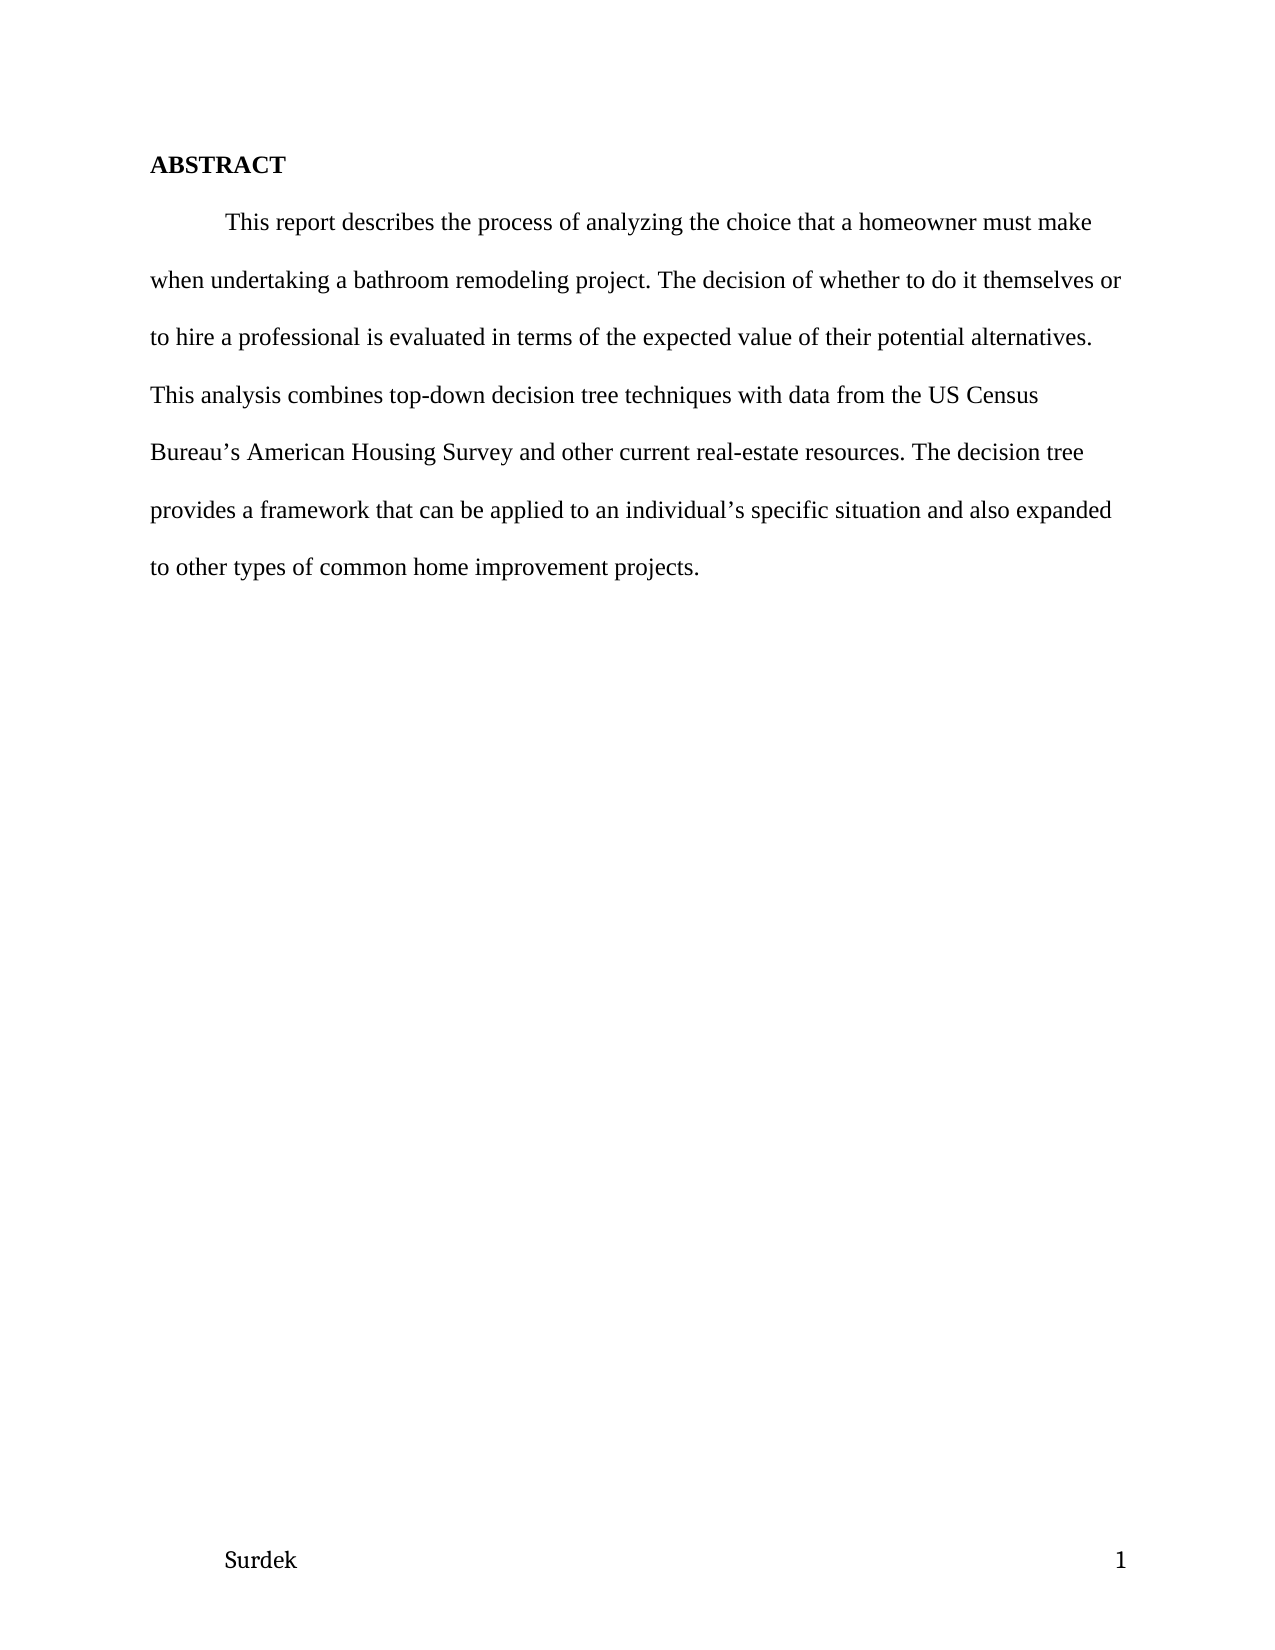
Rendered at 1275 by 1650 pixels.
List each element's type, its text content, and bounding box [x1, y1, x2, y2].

text This report describes the process of analyzing the choice that a homeowner must make when undertaking a bathroom remodeling project. The decision of whether to do it themselves or to hire a professional is evaluated in terms of the expected value of their potential alternatives. This analysis combines top-down decision tree techniques with data from the US Census Bureau’s American Housing Survey and other current real-estate resources. The decision tree provides a framework that can be applied to an individual’s specific situation and also expanded to other types of common home improvement projects. [150, 207, 1125, 581]
text ABSTRACT [150, 150, 1125, 179]
